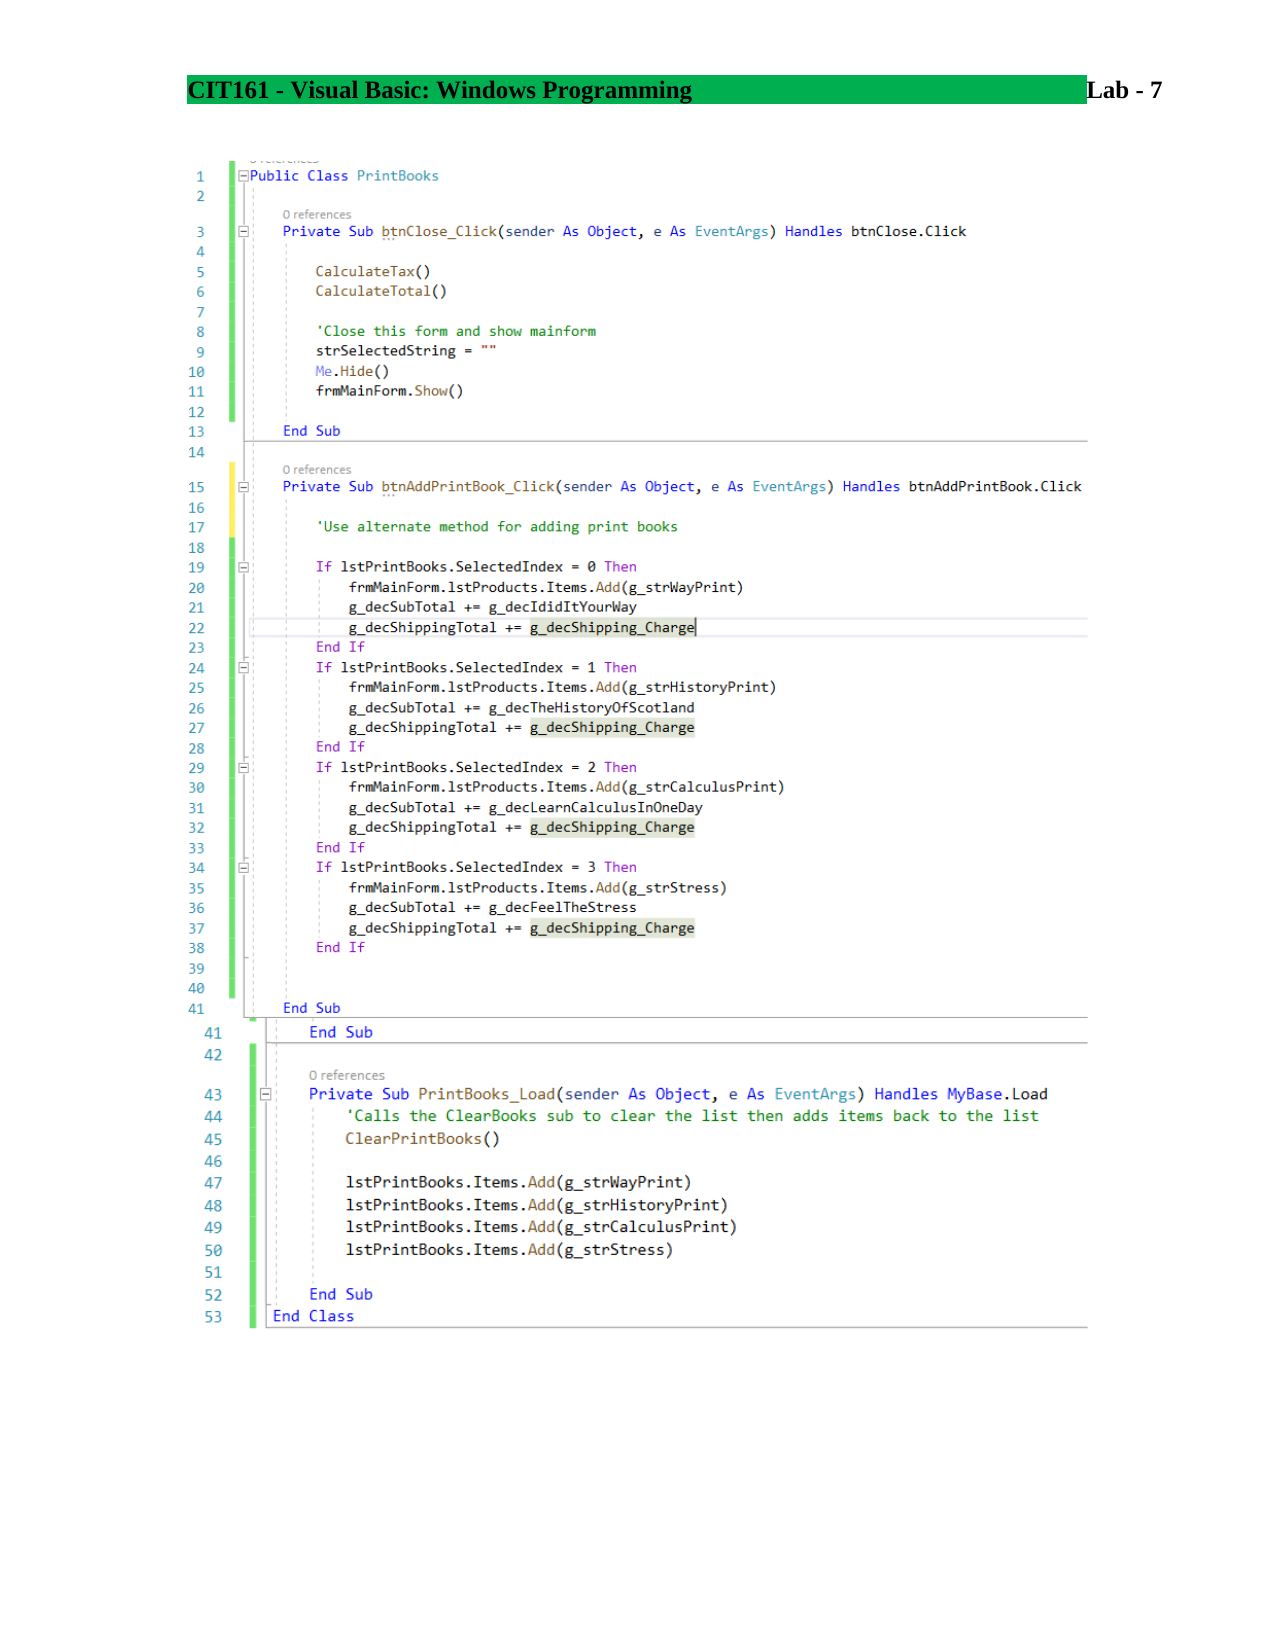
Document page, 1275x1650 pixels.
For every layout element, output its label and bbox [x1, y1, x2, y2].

picture [187, 161, 1088, 1350]
